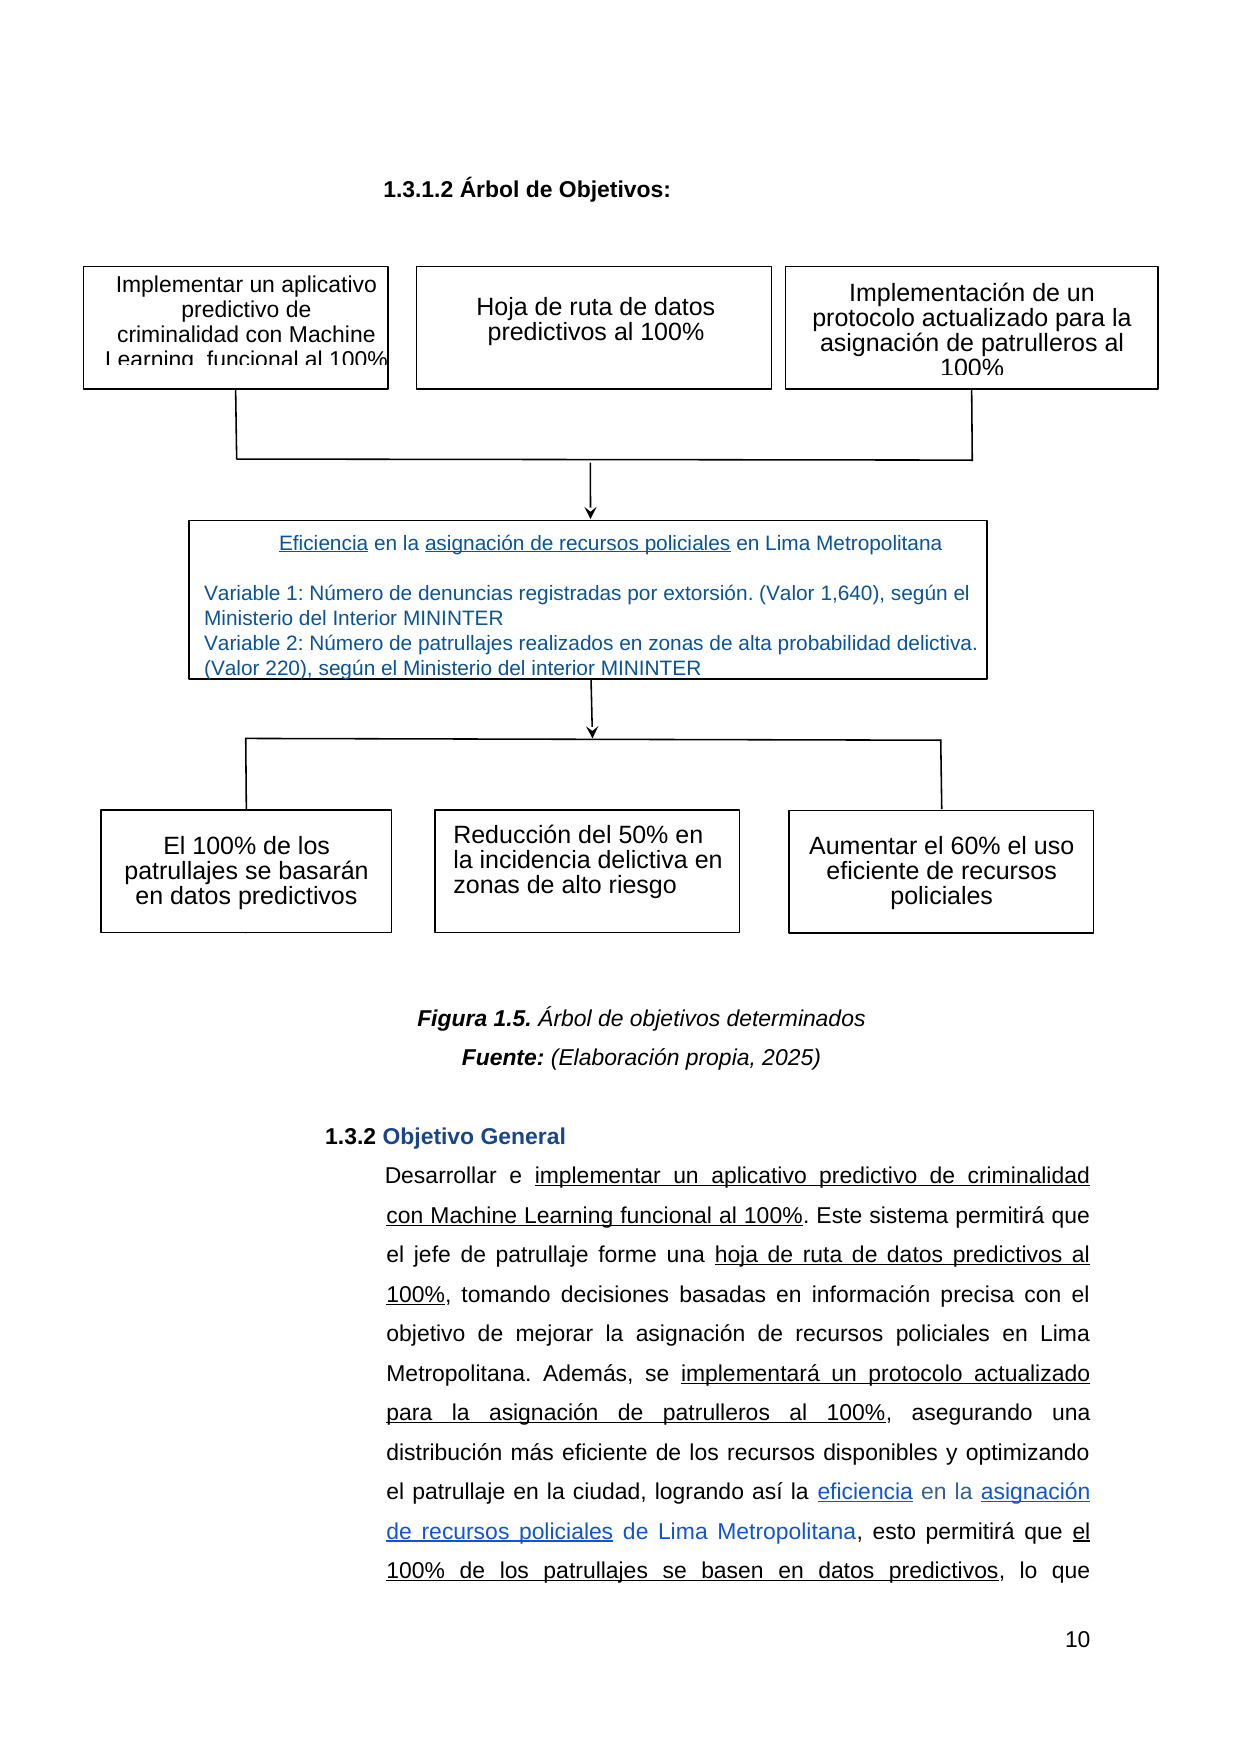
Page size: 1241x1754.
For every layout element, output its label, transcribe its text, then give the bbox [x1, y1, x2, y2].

text Fuente: (Elaboración propia, 2025) [194, 1044, 1090, 1070]
text Figura 1.5. Árbol de objetivos determinados [194, 1004, 1090, 1031]
subtitle 1.3.1.2 Árbol de Objetivos: [383, 176, 1090, 203]
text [384, 1162, 1090, 1583]
subtitle 1.3.2 Objetivo General [325, 1123, 1090, 1149]
